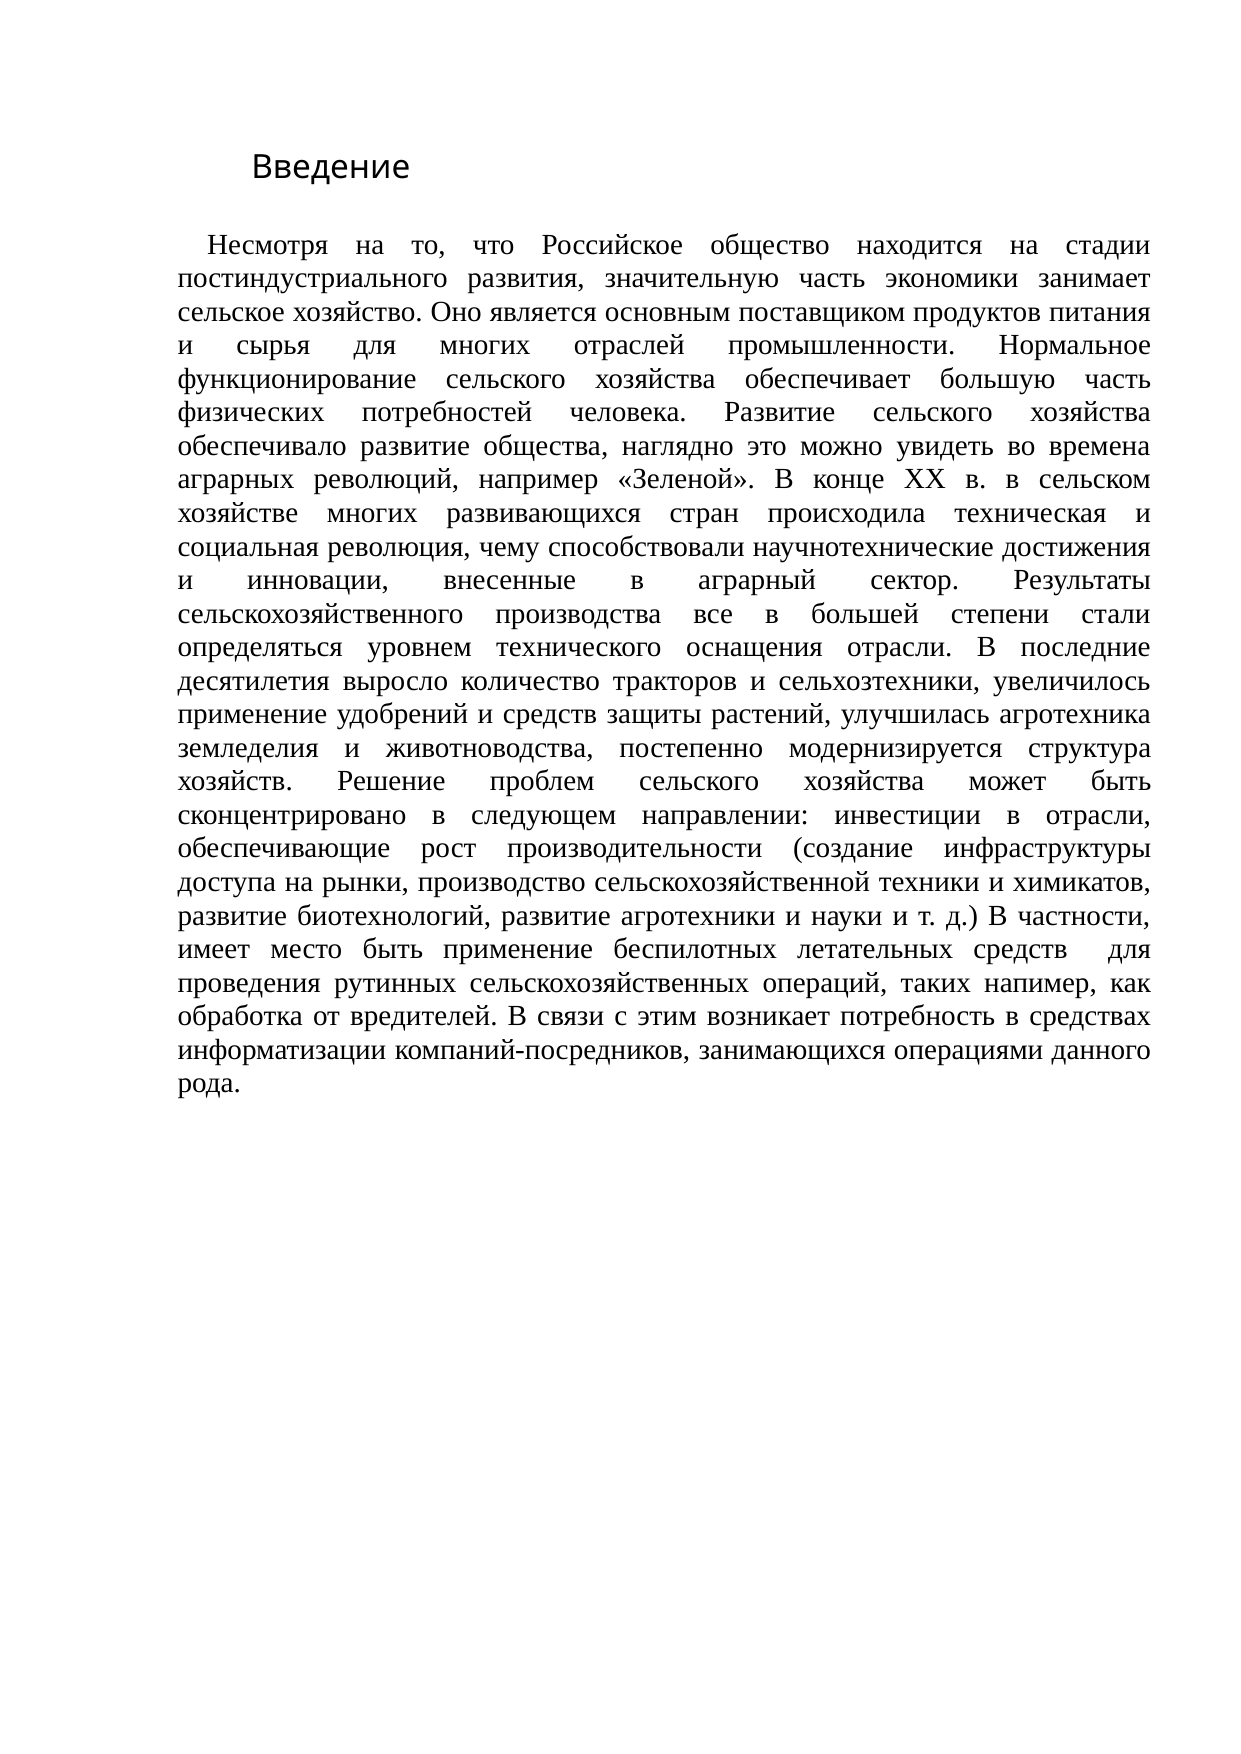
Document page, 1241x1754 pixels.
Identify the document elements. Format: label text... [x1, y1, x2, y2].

subtitle Введение [251, 143, 1152, 188]
text Несмотря на то, что Российское общество находится на стадии постиндустриального развития, значительную часть экономики занимает сельское хозяйство. Оно является основным поставщиком продуктов питания и сырья для многих отраслей промышленности. Нормальное функционирование сельского хозяйства обеспечивает большую часть физических потребностей человека. Развитие сельского хозяйства обеспечивало развитие общества, наглядно это можно увидеть во времена аграрных революций, например «Зеленой». В конце ХХ в. в сельском хозяйстве многих развивающихся стран происходила техническая и социальная революция, чему способствовали научнотехнические достижения и инновации, внесенные в аграрный сектор. Результаты сельскохозяйственного производства все в большей степени стали определяться уровнем технического оснащения отрасли. В последние десятилетия выросло количество тракторов и сельхозтехники, увеличилось применение удобрений и средств защиты растений, улучшилась агротехника земледелия и животноводства, постепенно модернизируется структура хозяйств. Решение проблем сельского хозяйства может быть сконцентрировано в следующем направлении: инвестиции в отрасли, обеспечивающие рост производительности (создание инфраструктуры доступа на рынки, производство сельскохозяйственной техники и химикатов, развитие биотехнологий, развитие агротехники и науки и т. д.) В частности, имеет место быть применение беспилотных летательных средств для проведения рутинных сельскохозяйственных операций, таких напимер, как обработка от вредителей. В связи с этим возникает потребность в средствах информатизации компаний-посредников, занимающихся операциями данного рода. [177, 227, 1152, 1099]
